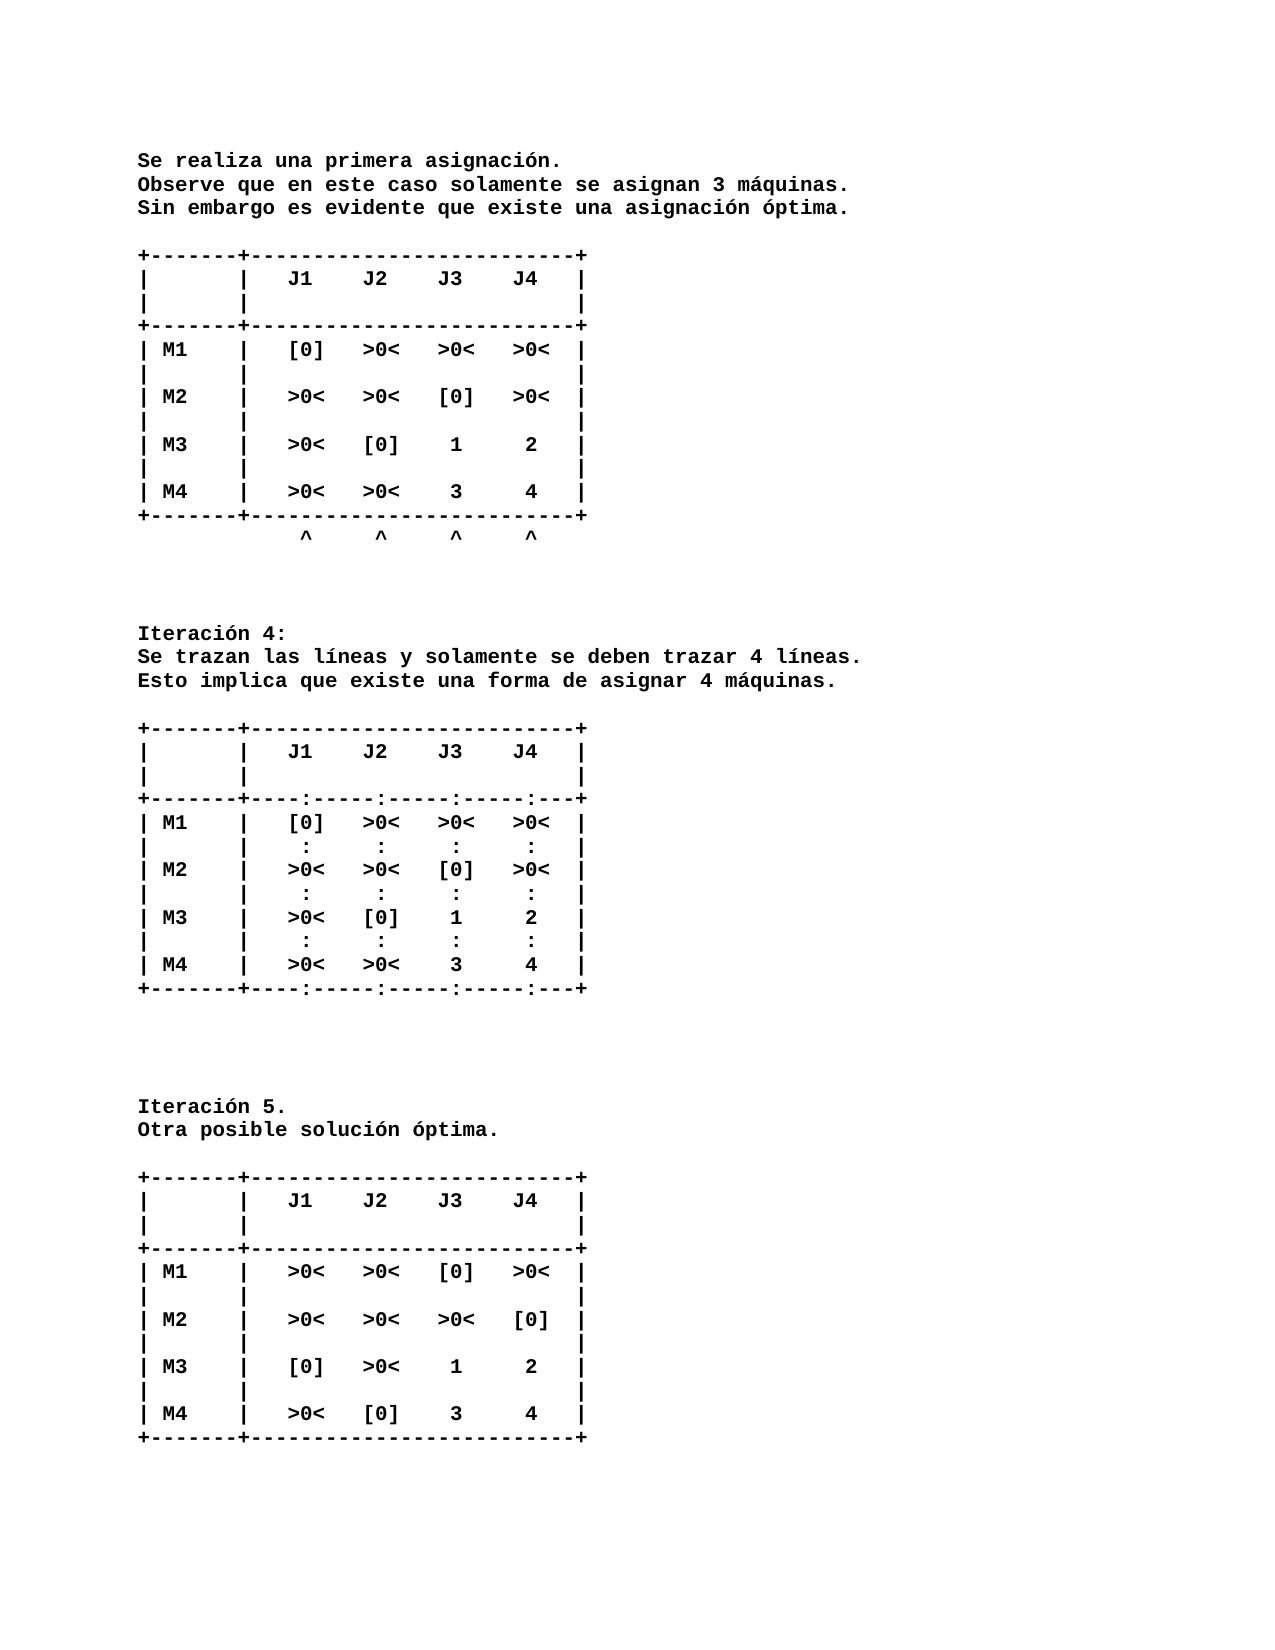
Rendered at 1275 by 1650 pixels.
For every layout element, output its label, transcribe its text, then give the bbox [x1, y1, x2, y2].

text | M4 | >0< >0< 3 4 | [137, 481, 1138, 505]
text Iteración 5. [137, 1096, 1138, 1119]
text +-------+--------------------------+ [137, 244, 1138, 268]
text | M3 | >0< [0] 1 2 | [137, 434, 1138, 457]
text | M1 | >0< >0< [0] >0< | [137, 1261, 1138, 1285]
text | | | [137, 1214, 1138, 1238]
text | M2 | >0< >0< >0< [0] | [137, 1309, 1138, 1332]
text | M1 | [0] >0< >0< >0< | [137, 339, 1138, 363]
text | | | [137, 1379, 1138, 1403]
text | | : : : : | [137, 883, 1138, 907]
text | M3 | [0] >0< 1 2 | [137, 1356, 1138, 1379]
text +-------+--------------------------+ [137, 505, 1138, 528]
text ^ ^ ^ ^ [137, 528, 1138, 552]
text +-------+--------------------------+ [137, 1238, 1138, 1261]
text | | | [137, 410, 1138, 434]
text +-------+----:-----:-----:-----:---+ [137, 788, 1138, 812]
text | M2 | >0< >0< [0] >0< | [137, 386, 1138, 410]
text | | | [137, 292, 1138, 316]
text +-------+----:-----:-----:-----:---+ [137, 978, 1138, 1001]
text | | J1 J2 J3 J4 | [137, 268, 1138, 292]
text | M3 | >0< [0] 1 2 | [137, 907, 1138, 930]
text Sin embargo es evidente que existe una asignación óptima. [137, 197, 1138, 221]
text | | J1 J2 J3 J4 | [137, 1190, 1138, 1214]
text +-------+--------------------------+ [137, 1427, 1138, 1451]
text +-------+--------------------------+ [137, 717, 1138, 741]
text Se realiza una primera asignación. [137, 150, 1138, 174]
text Esto implica que existe una forma de asignar 4 máquinas. [137, 670, 1138, 694]
text | | | [137, 363, 1138, 386]
text Observe que en este caso solamente se asignan 3 máquinas. [137, 174, 1138, 197]
text | | : : : : | [137, 930, 1138, 954]
text | | | [137, 765, 1138, 788]
text Se trazan las líneas y solamente se deben trazar 4 líneas. [137, 647, 1138, 670]
text | M4 | >0< [0] 3 4 | [137, 1403, 1138, 1427]
text Iteración 4: [137, 623, 1138, 647]
text | | | [137, 457, 1138, 481]
text | M1 | [0] >0< >0< >0< | [137, 812, 1138, 836]
text | | J1 J2 J3 J4 | [137, 741, 1138, 765]
text | M2 | >0< >0< [0] >0< | [137, 859, 1138, 883]
text | | | [137, 1332, 1138, 1356]
text +-------+--------------------------+ [137, 316, 1138, 339]
text +-------+--------------------------+ [137, 1167, 1138, 1190]
text | | | [137, 1285, 1138, 1309]
text Otra posible solución óptima. [137, 1119, 1138, 1143]
text | M4 | >0< >0< 3 4 | [137, 954, 1138, 978]
text | | : : : : | [137, 836, 1138, 859]
